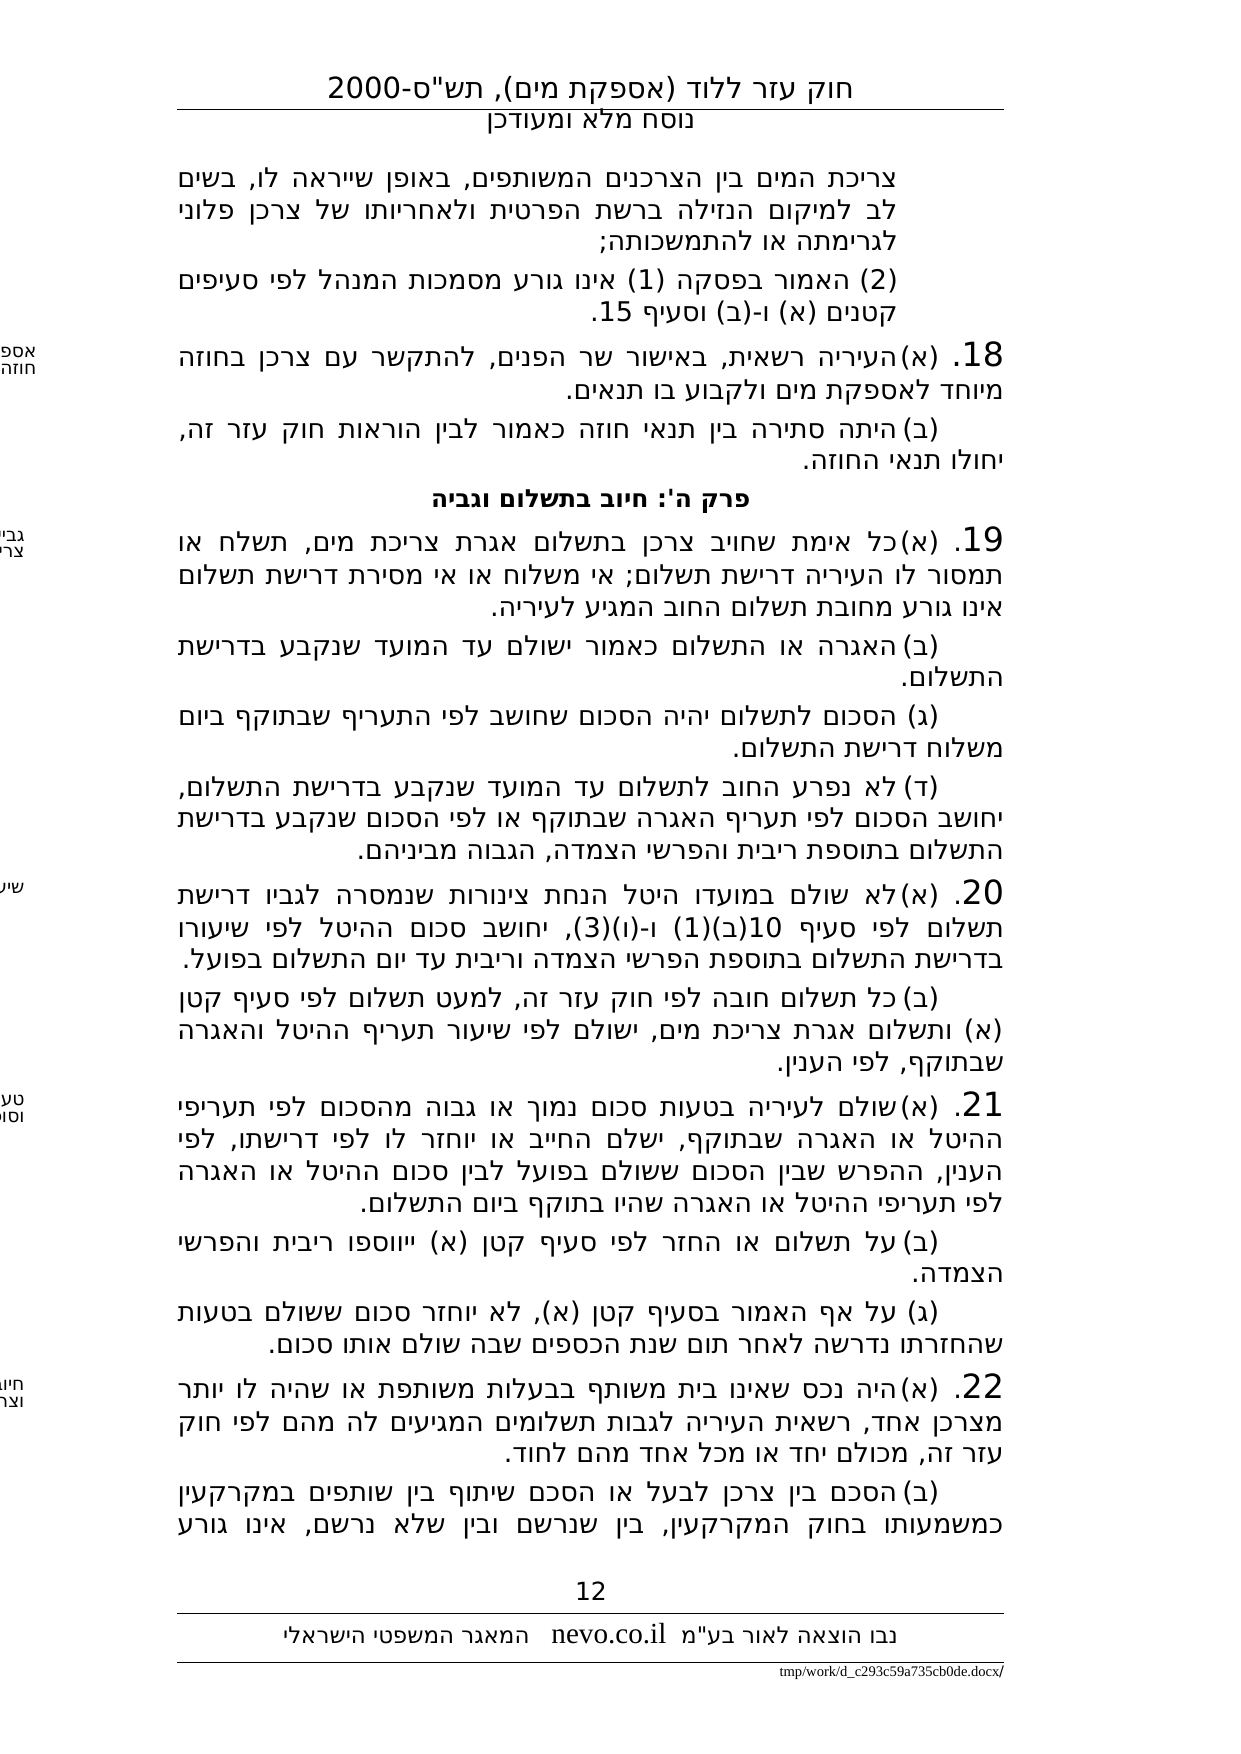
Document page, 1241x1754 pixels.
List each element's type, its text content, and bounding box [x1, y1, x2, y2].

text (ב) כל תשלום חובה לפי חוק עזר זה, למעט תשלום לפי סעיף קטן (א) ותשלום אגרת צריכת מים, ישולם לפי שיעור תעריף ההיטל והאגרה שבתוקף, לפי הענין. [177, 983, 1004, 1077]
text (ב) האגרה או התשלום כאמור ישולם עד המועד שנקבע בדרישת התשלום. [177, 630, 1004, 693]
text 19. (א) כל אימת שחויב צרכן בתשלום אגרת צריכת מים, תשלח או תמסור לו העיריה דרישת תשלום; אי משלוח או אי מסירת דרישת תשלום אינו גורע מחובת תשלום החוב המגיע לעיריה. [177, 520, 1004, 622]
text 18. (א) העיריה רשאית, באישור שר הפנים, להתקשר עם צרכן בחוזה מיוחד לאספקת מים ולקבוע בו תנאים. [177, 335, 1004, 406]
text (ג) על אף האמור בסעיף קטן (א), לא יוחזר סכום ששולם בטעות שהחזרתו נדרשה לאחר תום שנת הכספים שבה שולם אותו סכום. [177, 1297, 1004, 1360]
text 20. (א) לא שולם במועדו היטל הנחת צינורות שנמסרה לגביו דרישת תשלום לפי סעיף 10(ב)(1) ו-(ו)(3), יחושב סכום ההיטל לפי שיעורו בדרישת התשלום בתוספת הפרשי הצמדה וריבית עד יום התשלום בפועל. [177, 873, 1004, 975]
text (ג) הסכום לתשלום יהיה הסכום שחושב לפי התעריף שבתוקף ביום משלוח דרישת התשלום. [177, 701, 1004, 764]
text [177, 162, 1004, 257]
text (2) האמור בפסקה (1) אינו גורע מסמכות המנהל לפי סעיפים קטנים (א) ו-(ב) וסעיף 15. [177, 264, 898, 328]
text 22. (א) היה נכס שאינו בית משותף בבעלות משותפת או שהיה לו יותר מצרכן אחד, רשאית העיריה לגבות תשלומים המגיעים לה מהם לפי חוק עזר זה, מכולם יחד או מכל אחד מהם לחוד. [177, 1367, 1004, 1469]
text (ד) לא נפרע החוב לתשלום עד המועד שנקבע בדרישת התשלום, יחושב הסכום לפי תעריף האגרה שבתוקף או לפי הסכום שנקבע בדרישת התשלום בתוספת ריבית והפרשי הצמדה, הגבוה מביניהם. [177, 771, 1004, 866]
text פרק ה': חיוב בתשלום וגביה [177, 484, 1004, 513]
text (ב) היתה סתירה בין תנאי חוזה כאמור לבין הוראות חוק עזר זה, יחולו תנאי החוזה. [177, 413, 1004, 476]
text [177, 1477, 1004, 1540]
text (ב) על תשלום או החזר לפי סעיף קטן (א) ייווספו ריבית והפרשי הצמדה. [177, 1226, 1004, 1289]
text 21. (א) שולם לעיריה בטעות סכום נמוך או גבוה מהסכום לפי תעריפי ההיטל או האגרה שבתוקף, ישלם החייב או יוחזר לו לפי דרישתו, לפי הענין, ההפרש שבין הסכום ששולם בפועל לבין סכום ההיטל או האגרה לפי תעריפי ההיטל או האגרה שהיו בתוקף ביום התשלום. [177, 1085, 1004, 1218]
